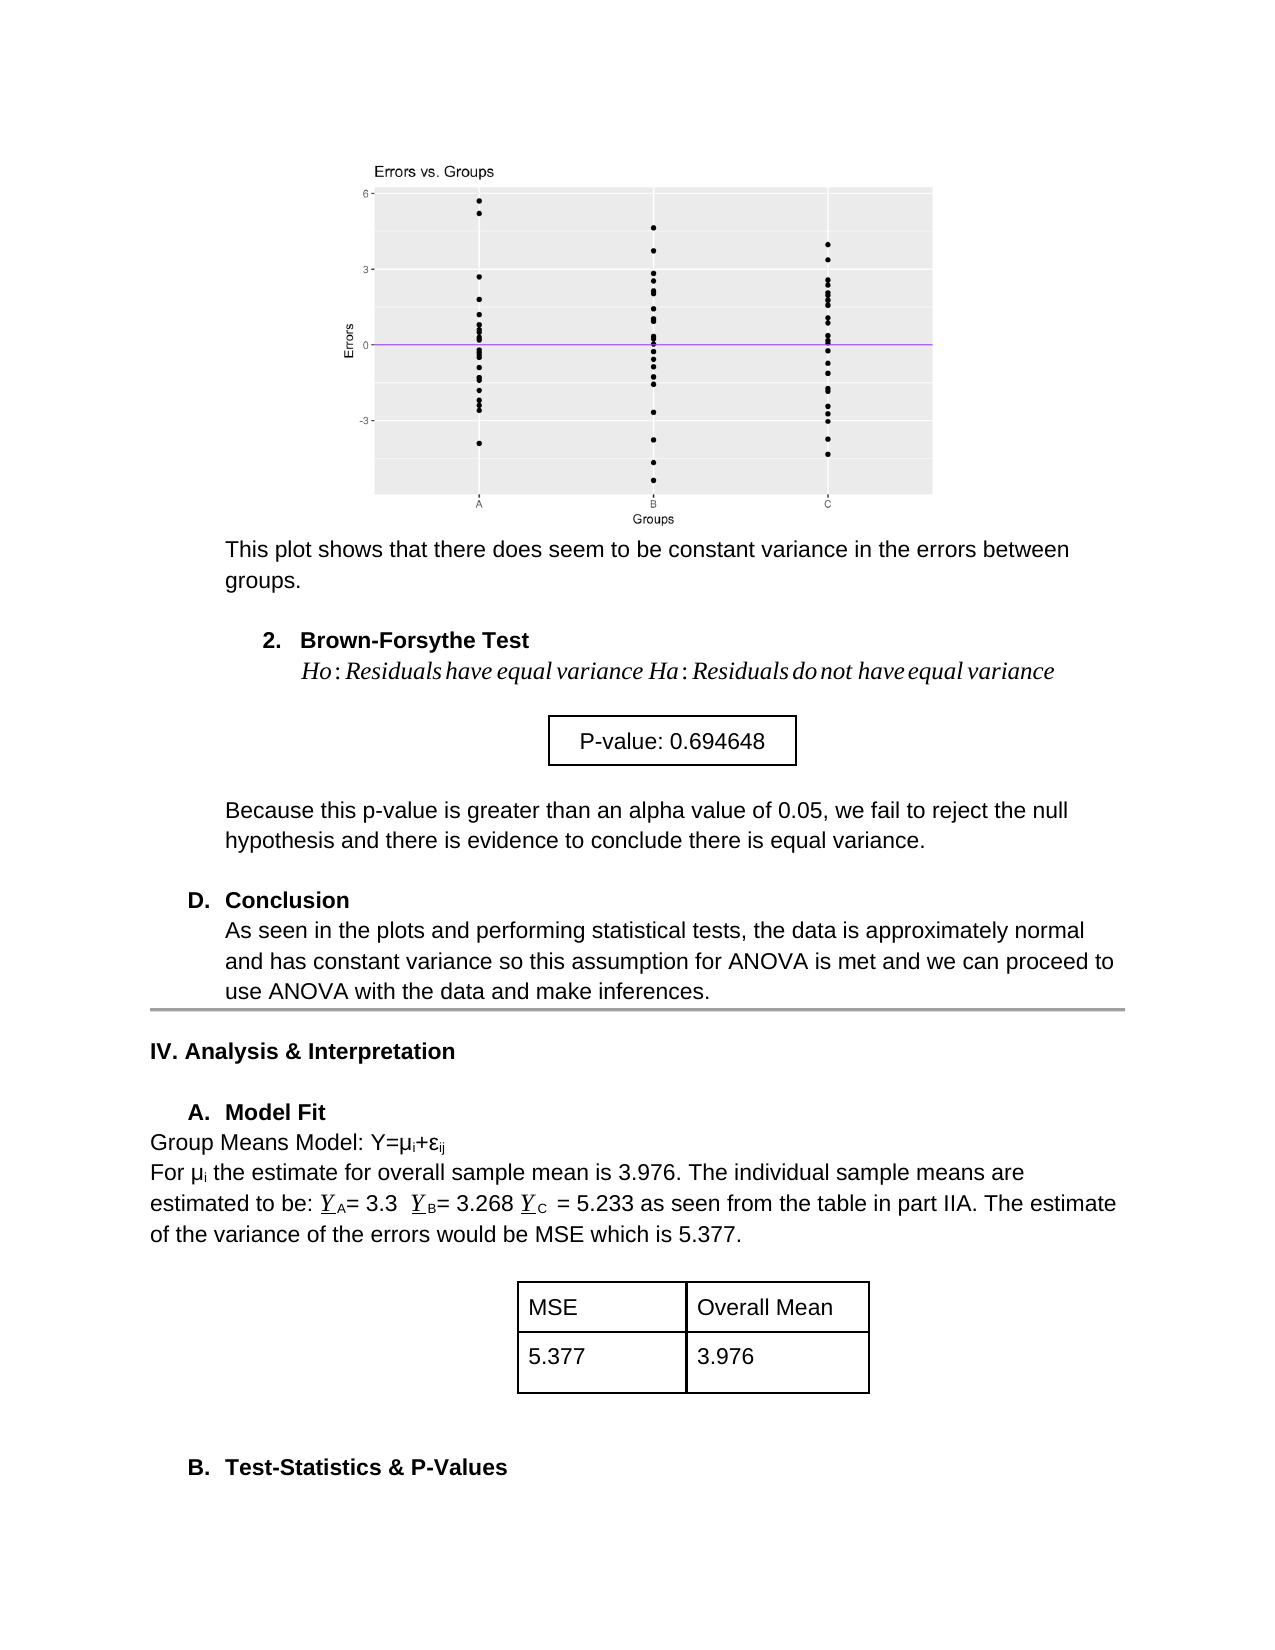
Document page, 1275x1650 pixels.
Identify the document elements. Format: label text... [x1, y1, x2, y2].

text As seen in the plots and performing statistical tests, the data is approximately normal and has constant variance so this assumption for ANOVA is met and we can proceed to use ANOVA with the data and make inferences. [225, 917, 1125, 1004]
text Group Means Model: Y=μi+εij [150, 1129, 1125, 1155]
picture [333, 150, 942, 533]
text Because this p-value is greater than an alpha value of 0.05, we fail to reject the null hypothesis and there is evidence to conclude there is equal variance. [225, 797, 1125, 853]
table_cell 5.377 [519, 1333, 685, 1392]
list Conclusion [187, 887, 1125, 914]
table_header P-value: 0.694648 [550, 717, 795, 764]
table_header MSE [519, 1283, 685, 1331]
list Brown-Forsythe Test [262, 627, 1125, 653]
table_header Overall Mean [688, 1283, 868, 1331]
table_cell 3.976 [688, 1333, 868, 1392]
text For μi the estimate for overall sample mean is 3.976. The individual sample means are estimated to be: A= 3.3 B= 3.268 C = 5.233 as seen from the table in part IIA. The estimate of the variance of the errors would be MSE which is 5.377. [150, 1159, 1125, 1247]
list Test-Statistics & P-Values [187, 1454, 1125, 1480]
text IV. Analysis & Interpretation [150, 1038, 1125, 1065]
text This plot shows that there does seem to be constant variance in the errors between groups. [225, 536, 1125, 593]
list Model Fit [187, 1099, 1125, 1125]
